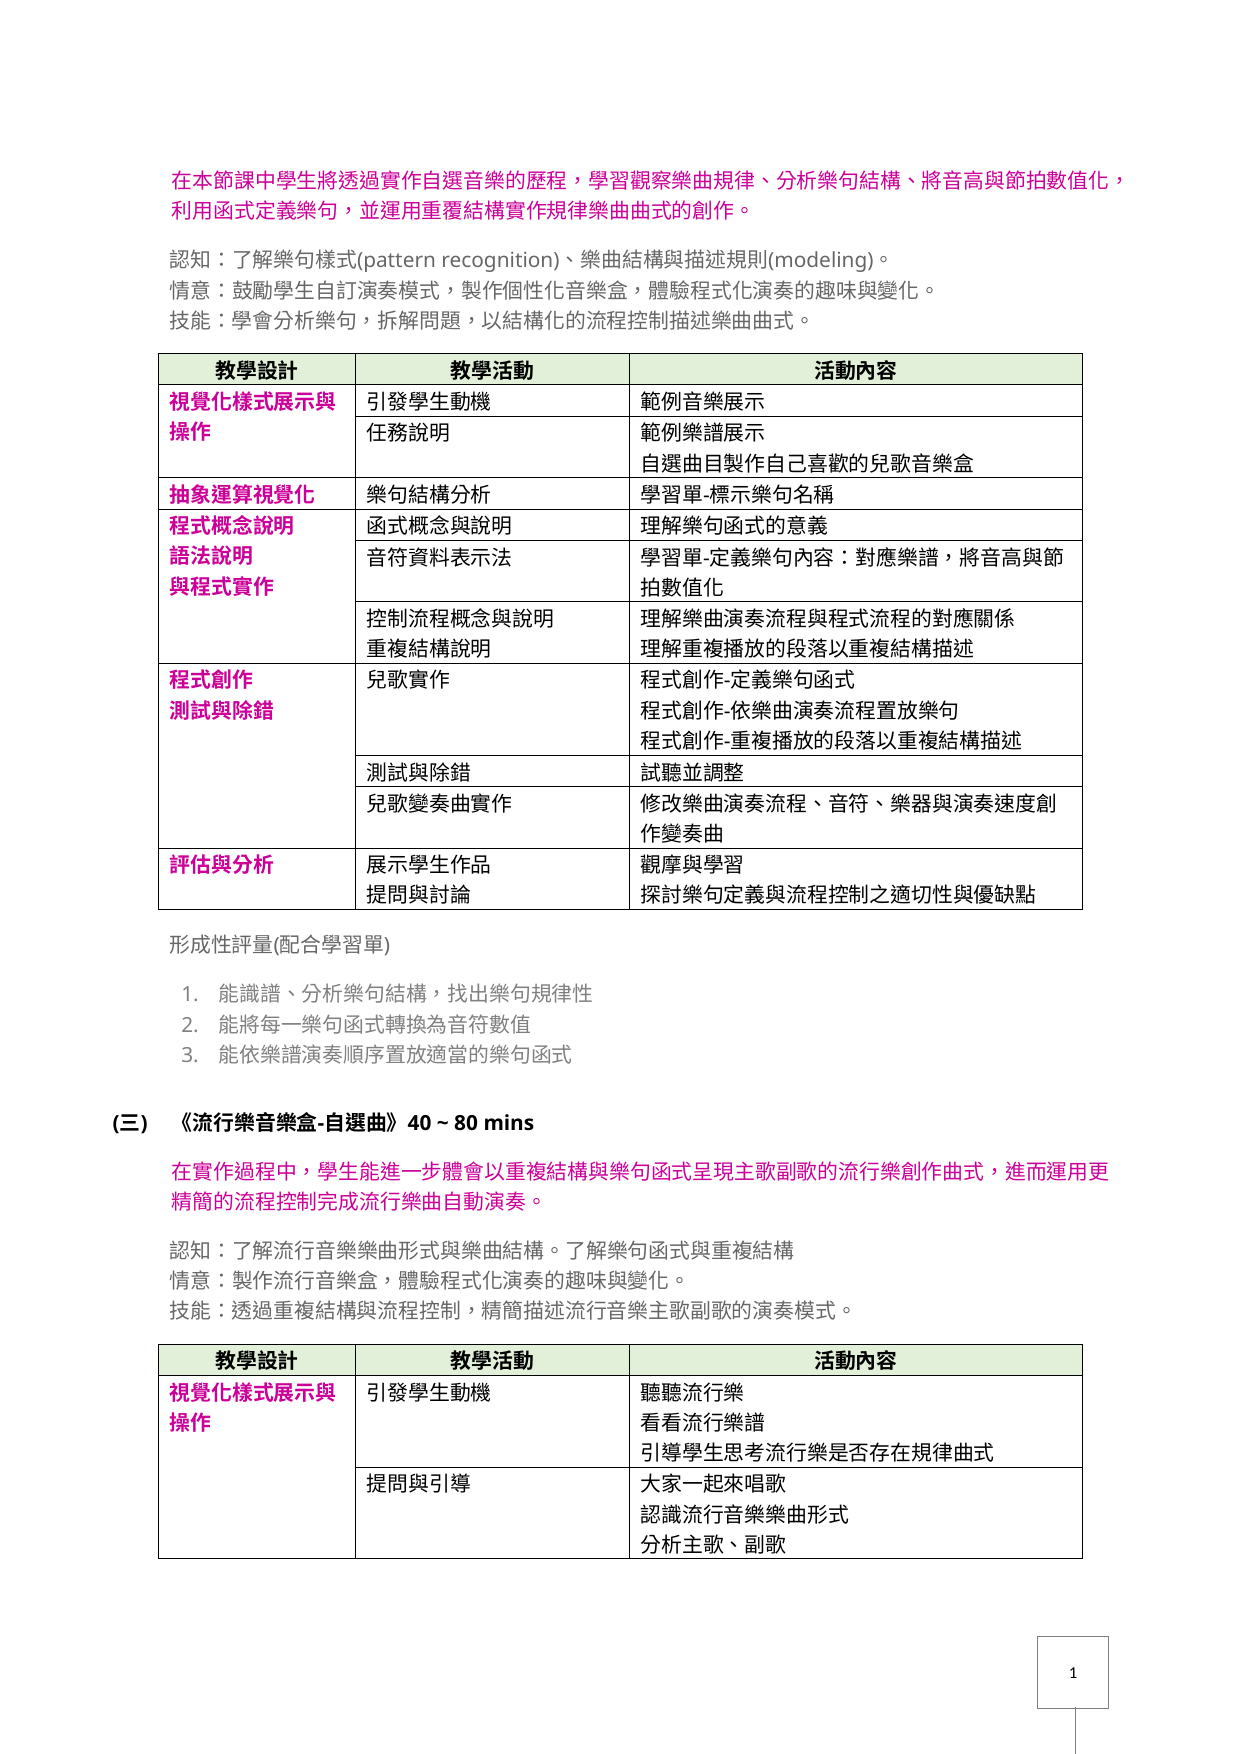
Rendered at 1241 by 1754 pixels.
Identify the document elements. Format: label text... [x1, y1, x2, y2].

table_cell 測試與除錯 [356, 756, 629, 786]
table_cell 試聽並調整 [630, 756, 1082, 786]
text 形成性評量(配合學習單) [169, 929, 1128, 959]
table_header 教學活動 [356, 354, 629, 384]
text 認知：了解樂句樣式(pattern recognition)、樂曲結構與描述規則(modeling)。 [169, 244, 1128, 274]
list 能依樂譜演奏順序置放適當的樂句函式 [181, 1038, 1128, 1069]
table_header 教學活動 [356, 1345, 629, 1375]
table_cell 展示學生作品 提問與討論 [356, 849, 629, 909]
table_cell 樂句結構分析 [356, 478, 629, 508]
text 技能：學會分析樂句，拆解問題，以結構化的流程控制描述樂曲曲式。 [169, 304, 1128, 334]
table_cell 範例音樂展示 [630, 385, 1082, 416]
table_cell 學習單-標示樂句名稱 [630, 478, 1082, 508]
table_cell 大家一起來唱歌 認識流行音樂樂曲形式 分析主歌、副歌 了解演唱流程 [630, 1468, 1082, 1558]
list 《流行樂音樂盒-自選曲》40 ~ 80 mins [112, 1106, 1128, 1136]
table_header 活動內容 [630, 354, 1082, 384]
table_cell 兒歌實作 [356, 664, 629, 755]
text 情意：鼓勵學生自訂演奏模式，製作個性化音樂盒，體驗程式化演奏的趣味與變化。 [169, 274, 1128, 304]
table_cell 程式創作 測試與除錯 [159, 664, 355, 847]
text 技能：透過重複結構與流程控制，精簡描述流行音樂主歌副歌的演奏模式。 [169, 1295, 1128, 1325]
text 在實作過程中，學生能進一步體會以重複結構與樂句函式呈現主歌副歌的流行樂創作曲式，進而運用更精簡的流程控制完成流行樂曲自動演奏。 [172, 1155, 1128, 1216]
table_cell 學習單-定義樂句內容：對應樂譜，將音高與節拍數值化 [630, 541, 1082, 601]
list 能將每一樂句函式轉換為音符數值 [181, 1008, 1128, 1038]
table_cell 提問與引導 [356, 1468, 629, 1558]
table_cell 抽象運算視覺化 [159, 478, 355, 508]
table_cell 程式概念說明 語法說明 與程式實作 [159, 510, 355, 663]
table_cell 視覺化樣式展示與操作 [159, 1376, 355, 1558]
table_cell 範例樂譜展示 自選曲目製作自己喜歡的兒歌音樂盒 [630, 417, 1082, 477]
table_cell 視覺化樣式展示與操作 [159, 385, 355, 477]
table_cell 聽聽流行樂 看看流行樂譜 引導學生思考流行樂是否存在規律曲式 [630, 1376, 1082, 1467]
table_header 教學設計 [159, 1345, 355, 1375]
table_header 教學設計 [159, 354, 355, 384]
table_cell 修改樂曲演奏流程、音符、樂器與演奏速度創作變奏曲 [630, 787, 1082, 847]
list 能識譜、分析樂句結構，找出樂句規律性 [181, 978, 1128, 1008]
table_cell 控制流程概念與說明 重複結構說明 [356, 602, 629, 663]
table_cell 理解樂曲演奏流程與程式流程的對應關係 理解重複播放的段落以重複結構描述 [630, 602, 1082, 663]
table_cell 兒歌變奏曲實作 [356, 787, 629, 847]
table_cell 評估與分析 [159, 849, 355, 909]
table_cell 函式概念與說明 [356, 510, 629, 540]
table_cell 程式創作-定義樂句函式 程式創作-依樂曲演奏流程置放樂句 程式創作-重複播放的段落以重複結構描述 [630, 664, 1082, 755]
table_cell 音符資料表示法 [356, 541, 629, 601]
text 在本節課中學生將透過實作自選音樂的歷程，學習觀察樂曲規律、分析樂句結構、將音高與節拍數值化，利用函式定義樂句，並運用重覆結構實作規律樂曲曲式的創作。 [172, 164, 1128, 225]
text 情意：製作流行音樂盒，體驗程式化演奏的趣味與變化。 [169, 1264, 1128, 1295]
table_cell 引發學生動機 [356, 385, 629, 416]
table_cell 任務說明 [356, 417, 629, 477]
table_cell 引發學生動機 [356, 1376, 629, 1467]
table_cell 理解樂句函式的意義 [630, 510, 1082, 540]
table_cell 觀摩與學習 探討樂句定義與流程控制之適切性與優缺點 [630, 849, 1082, 909]
table_header 活動內容 [630, 1345, 1082, 1375]
text 認知：了解流行音樂樂曲形式與樂曲結構。了解樂句函式與重複結構 [169, 1234, 1128, 1264]
